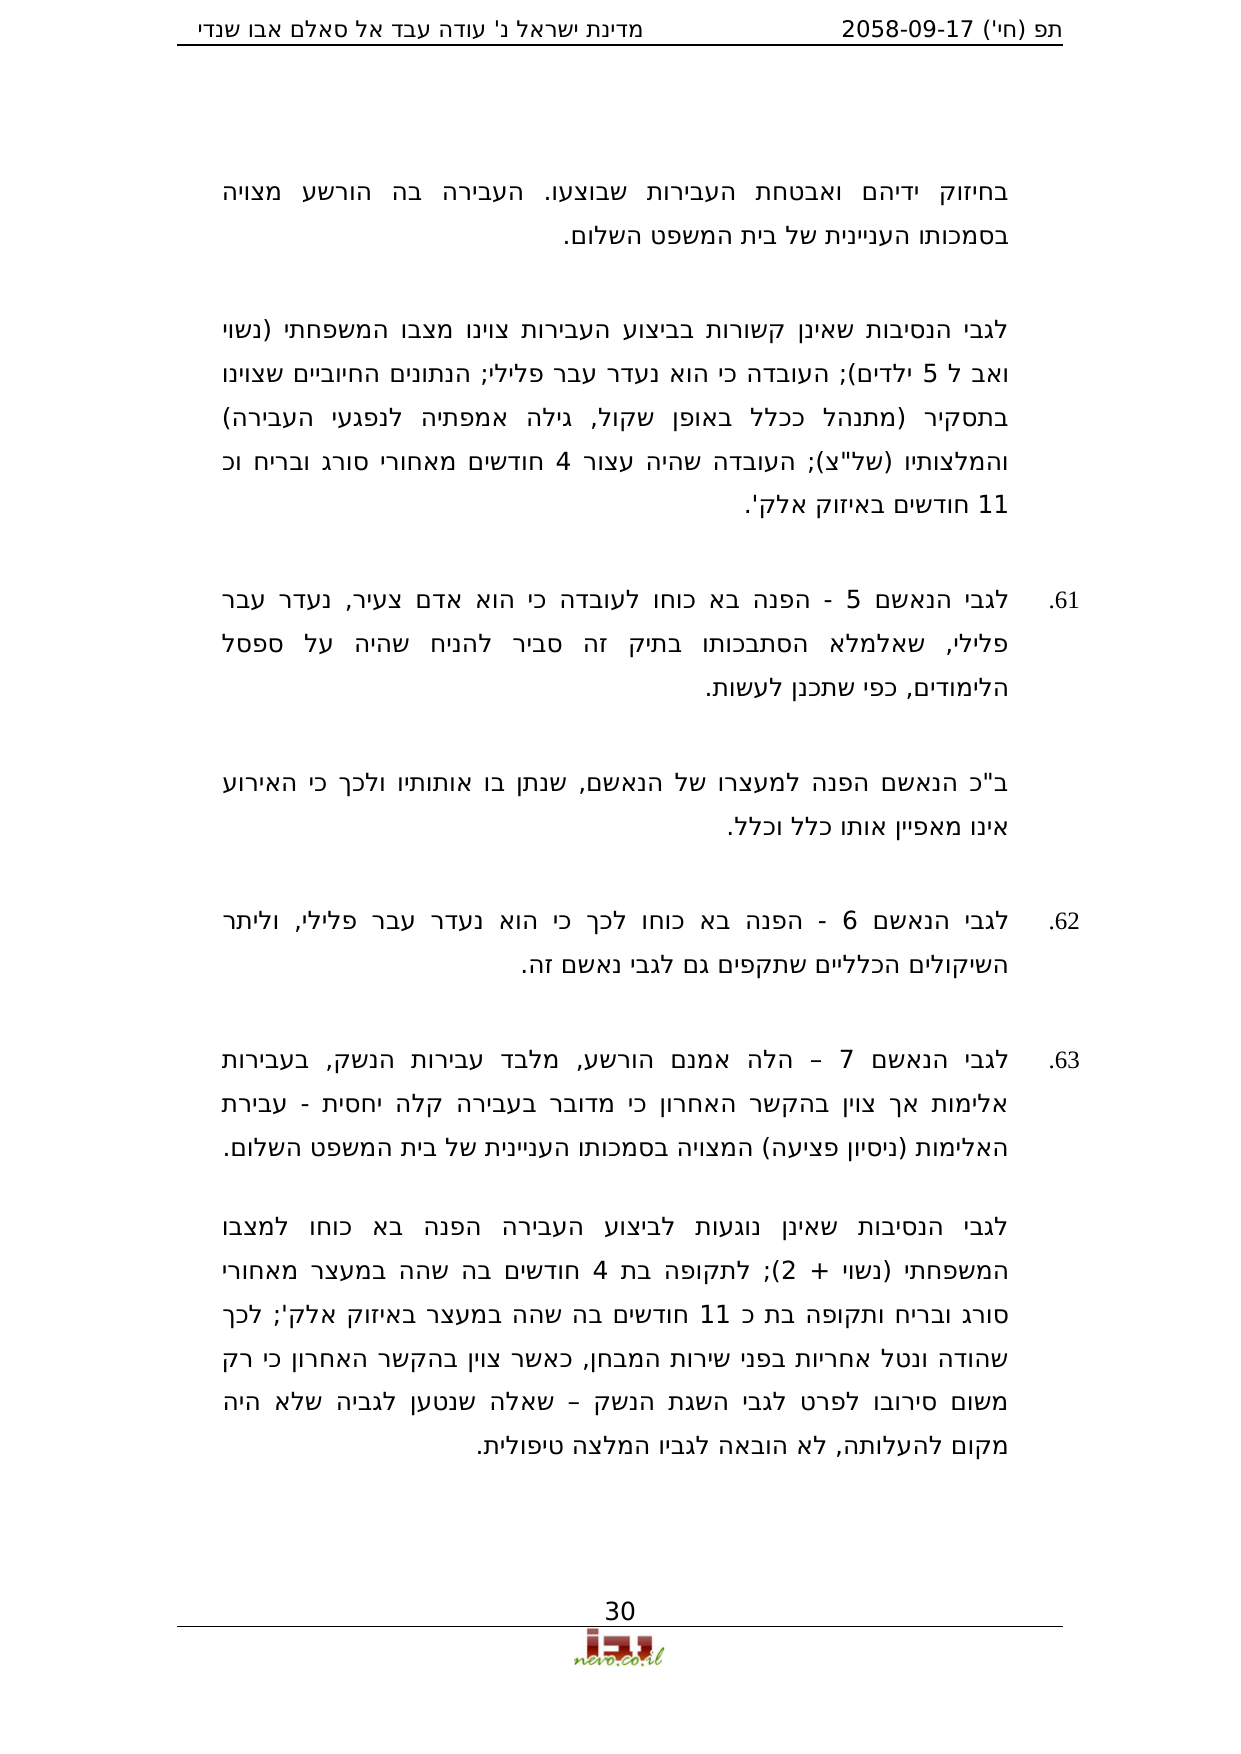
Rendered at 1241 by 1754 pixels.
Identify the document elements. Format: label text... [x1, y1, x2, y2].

list לגבי הנאשם 6 - הפנה בא כוחו לכך כי הוא נעדר עבר פלילי, וליתר השיקולים הכלליים שתקפים גם לגבי נאשם זה. [222, 906, 1048, 979]
list לגבי הנאשם 5 - הפנה בא כוחו לעובדה כי הוא אדם צעיר, נעדר עבר פלילי, שאלמלא הסתבכותו בתיק זה סביר להניח שהיה על ספסל הלימודים, כפי שתכנן לעשות. [222, 586, 1048, 702]
picture [574, 1628, 666, 1667]
list לגבי הנאשם 7 – הלה אמנם הורשע, מלבד עבירות הנשק, בעבירות אלימות אך צוין בהקשר האחרון כי מדובר בעבירה קלה יחסית - עבירת האלימות (ניסיון פציעה) המצויה בסמכותו העניינית של בית המשפט השלום. [222, 1045, 1048, 1162]
list לגבי הנסיבות שאינן נוגעות לביצוע העבירה הפנה בא כוחו למצבו המשפחתי (נשוי + 2); לתקופה בת 4 חודשים בה שהה במעצר מאחורי סורג ובריח ותקופה בת כ 11 חודשים בה שהה במעצר באיזוק אלק'; לכך שהודה ונטל אחריות בפני שירות המבחן, כאשר צוין בהקשר האחרון כי רק משום סירובו לפרט לגבי השגת הנשק – שאלה שנטען לגביה שלא היה מקום להעלותה, לא הובאה לגביו המלצה טיפולית. [222, 1212, 1009, 1460]
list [222, 177, 1048, 250]
list ב"כ הנאשם הפנה למעצרו של הנאשם, שנתן בו אותותיו ולכך כי האירוע אינו מאפיין אותו כלל וכלל. [222, 768, 1009, 841]
list לגבי הנסיבות שאינן קשורות בביצוע העבירות צוינו מצבו המשפחתי (נשוי ואב ל 5 ילדים); העובדה כי הוא נעדר עבר פלילי; הנתונים החיוביים שצוינו בתסקיר (מתנהל ככלל באופן שקול, גילה אמפתיה לנפגעי העבירה) והמלצותיו (של"צ); העובדה שהיה עצור 4 חודשים מאחורי סורג ובריח וכ 11 חודשים באיזוק אלק'. [222, 316, 1009, 520]
